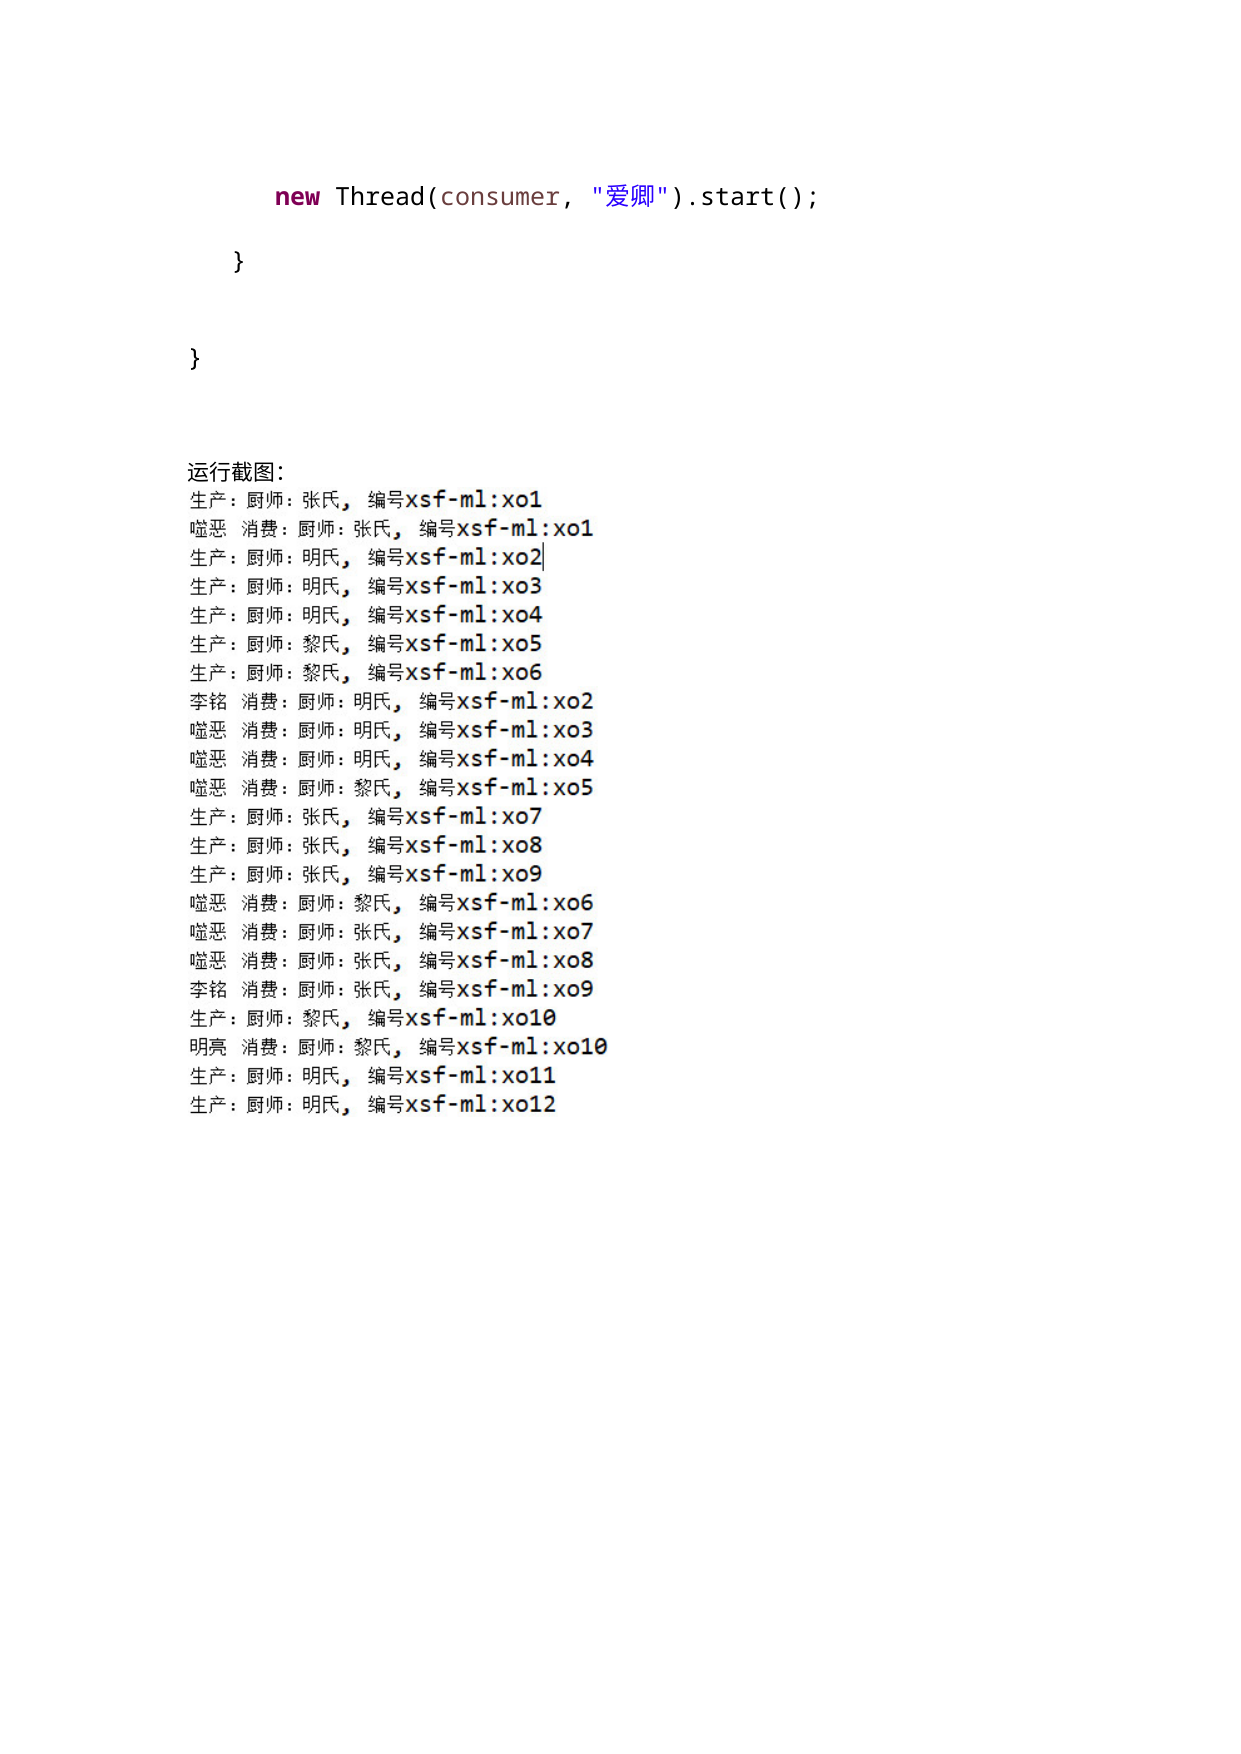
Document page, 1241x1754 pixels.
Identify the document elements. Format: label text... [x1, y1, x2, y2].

picture [187, 487, 827, 1122]
text 运行截图： [187, 454, 1053, 487]
text new Thread(consumer, "爱卿").start(); [187, 162, 1053, 227]
text } [187, 324, 1053, 389]
text } [187, 227, 1053, 292]
